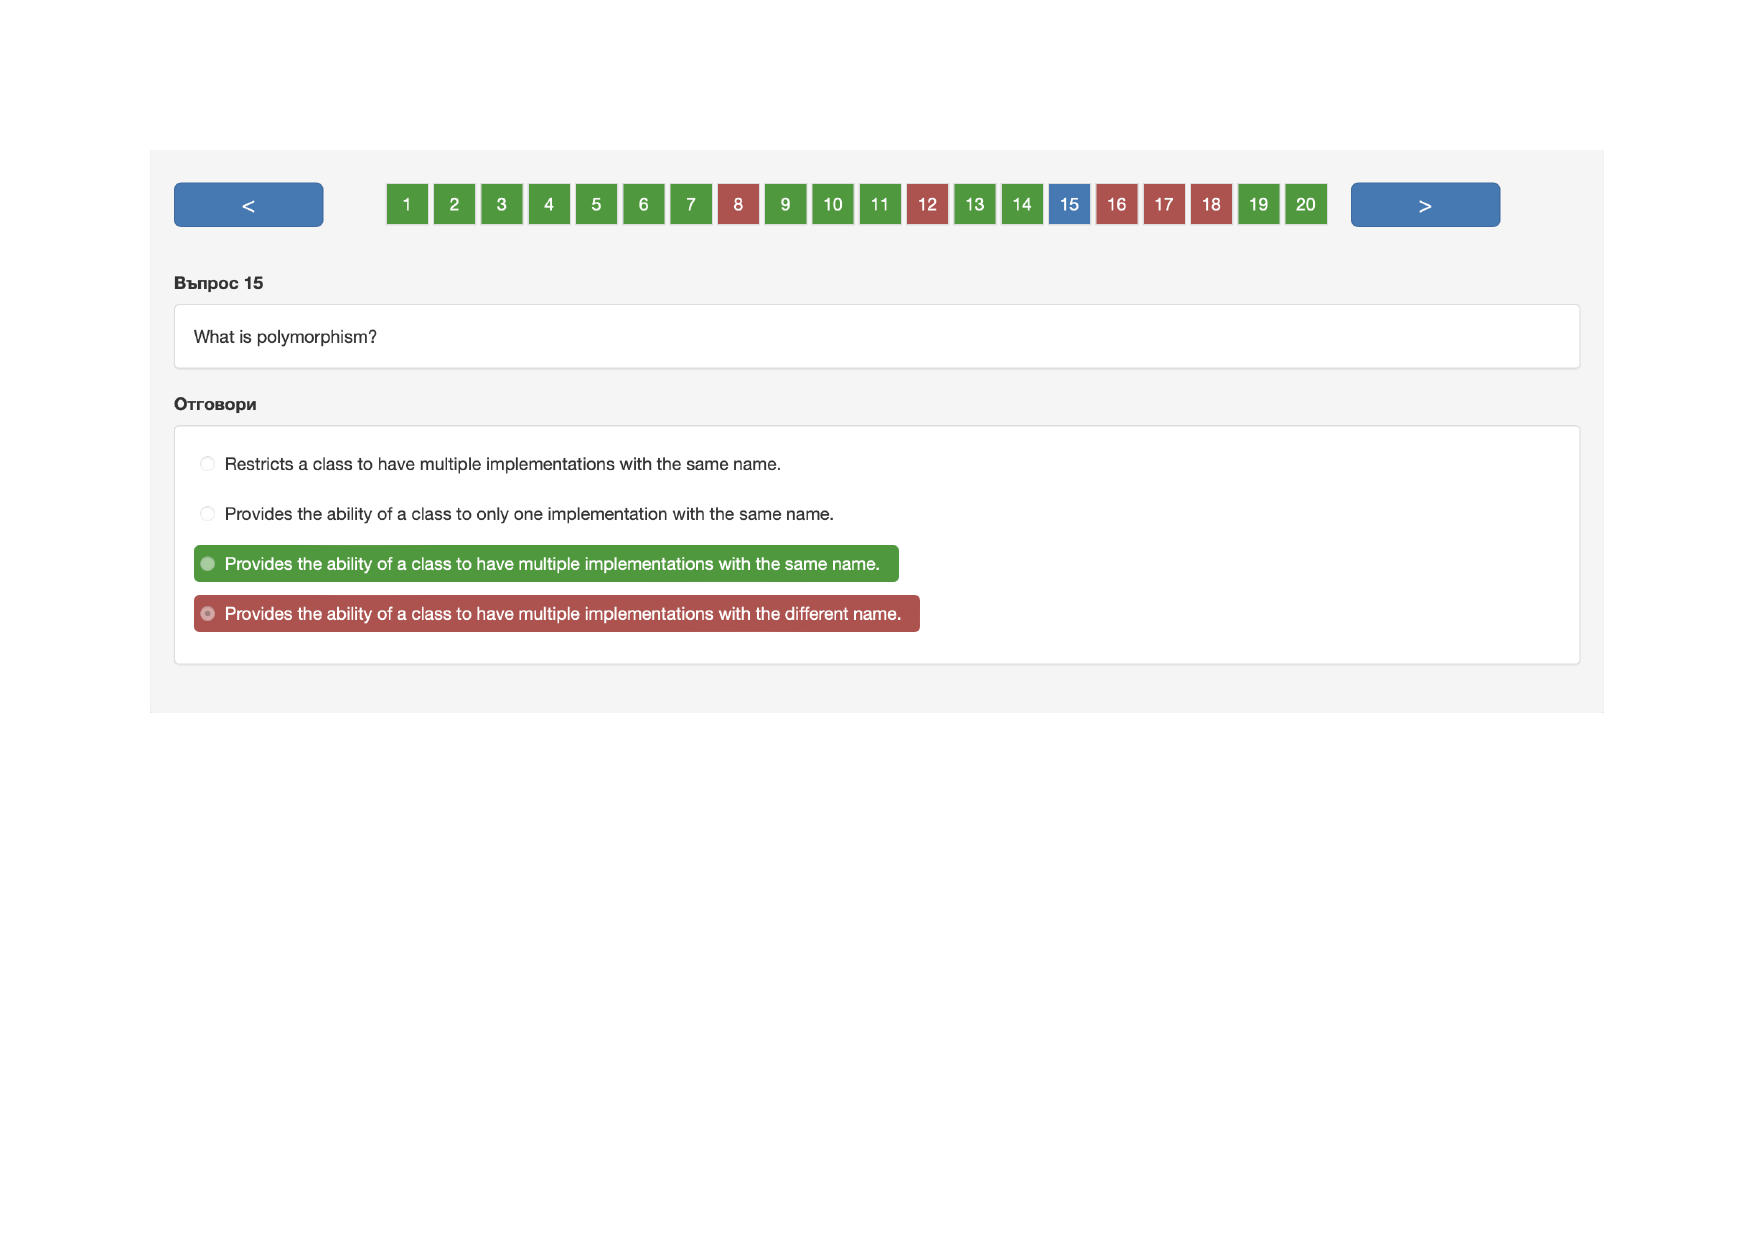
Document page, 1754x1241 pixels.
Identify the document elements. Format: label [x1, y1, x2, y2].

picture [150, 150, 1604, 713]
